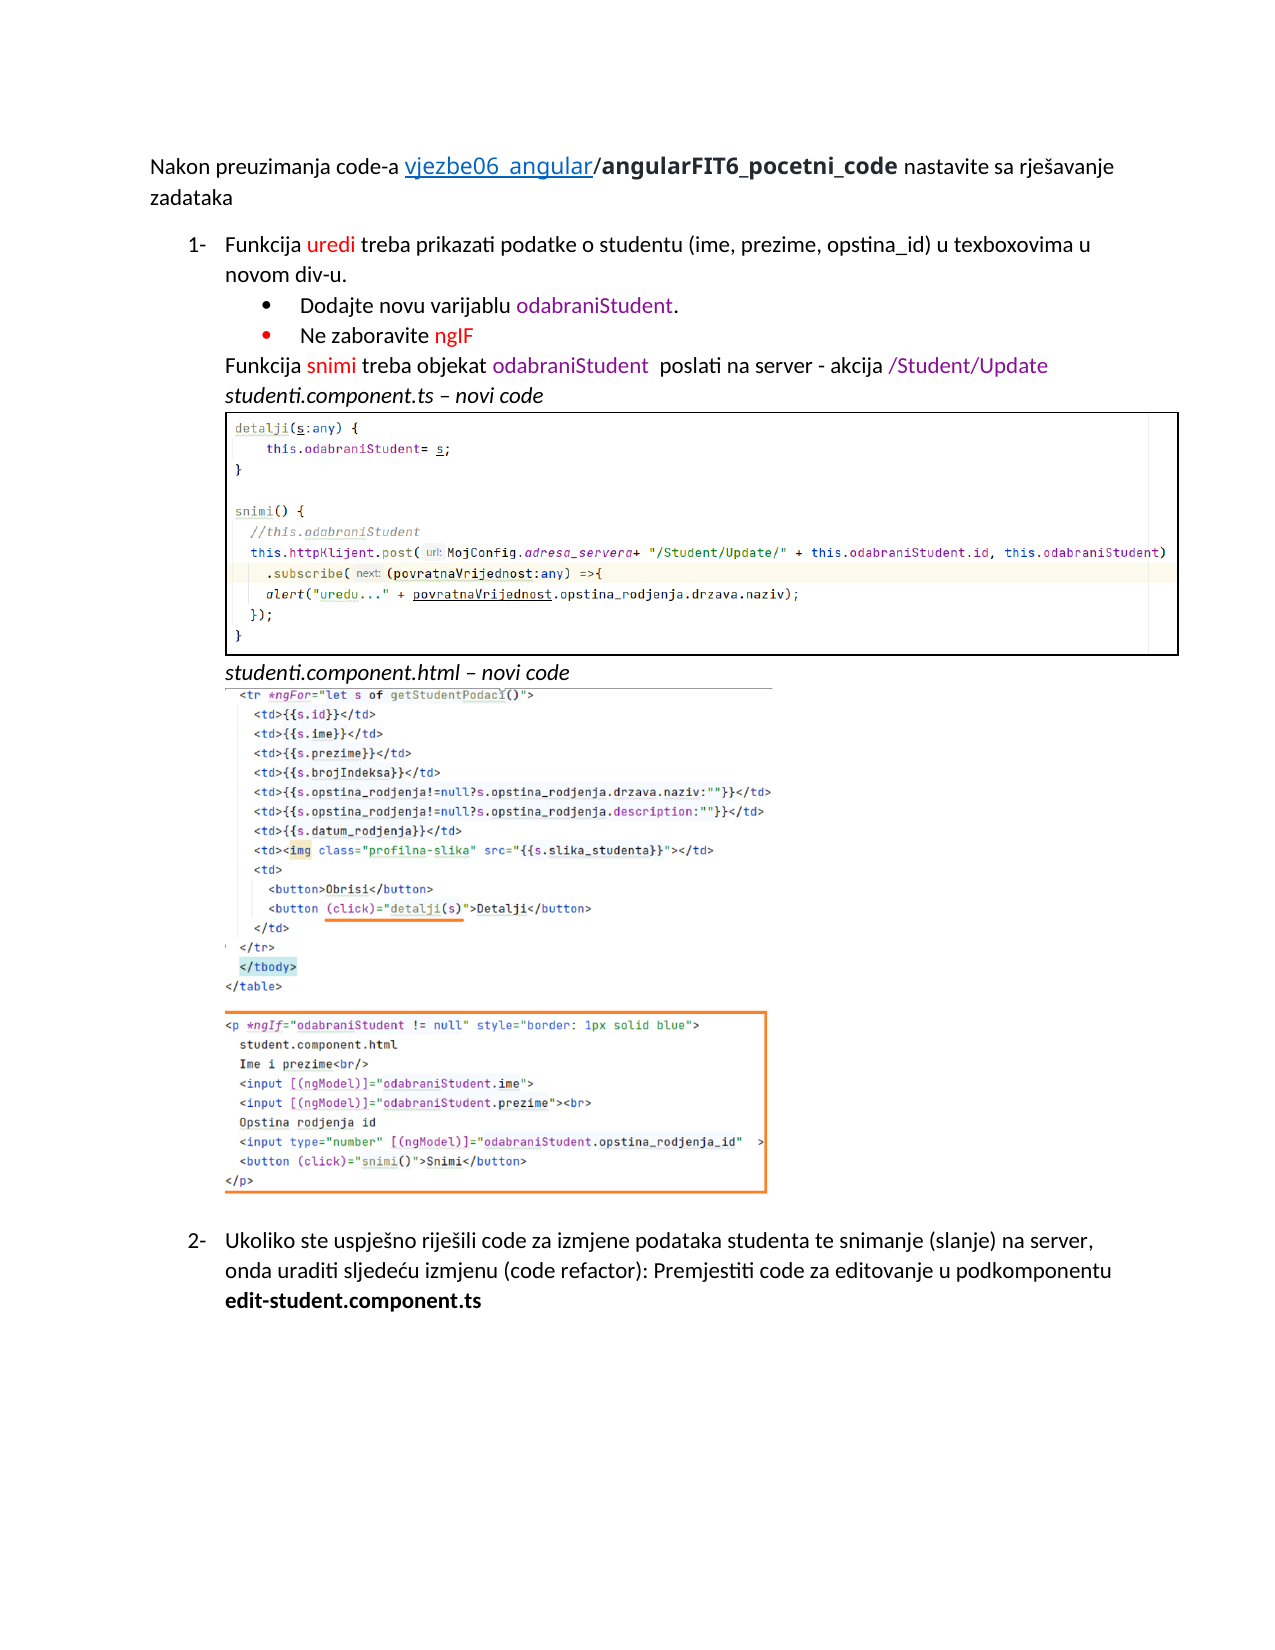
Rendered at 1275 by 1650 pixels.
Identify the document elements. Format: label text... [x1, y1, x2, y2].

text Nakon preuzimanja code-a vjezbe06_angular/angularFIT6_pocetni_code nastavite sa rješavanje zadataka [150, 150, 1125, 211]
picture [227, 413, 1177, 654]
list studenti.component.ts – novi code [225, 381, 1125, 409]
list Funkcija uredi treba prikazati podatke o studentu (ime, prezime, opstina_id) u texboxovima u novom div-u. [187, 230, 1125, 288]
list Funkcija snimi treba objekat odabraniStudent poslati na server - akcija /Student/Update [225, 351, 1125, 379]
picture [225, 688, 773, 1194]
list Ukoliko ste uspješno riješili code za izmjene podataka studenta te snimanje (slanje) na server, onda uraditi sljedeću izmjenu (code refactor): Premjestiti code za editovanje u podkomponentu edit-student.component.ts [187, 1226, 1125, 1314]
list Dodajte novu varijablu odabraniStudent. [262, 291, 1125, 319]
list Ne zaboravite ngIF [262, 321, 1125, 349]
list studenti.component.html – novi code [225, 658, 1125, 686]
